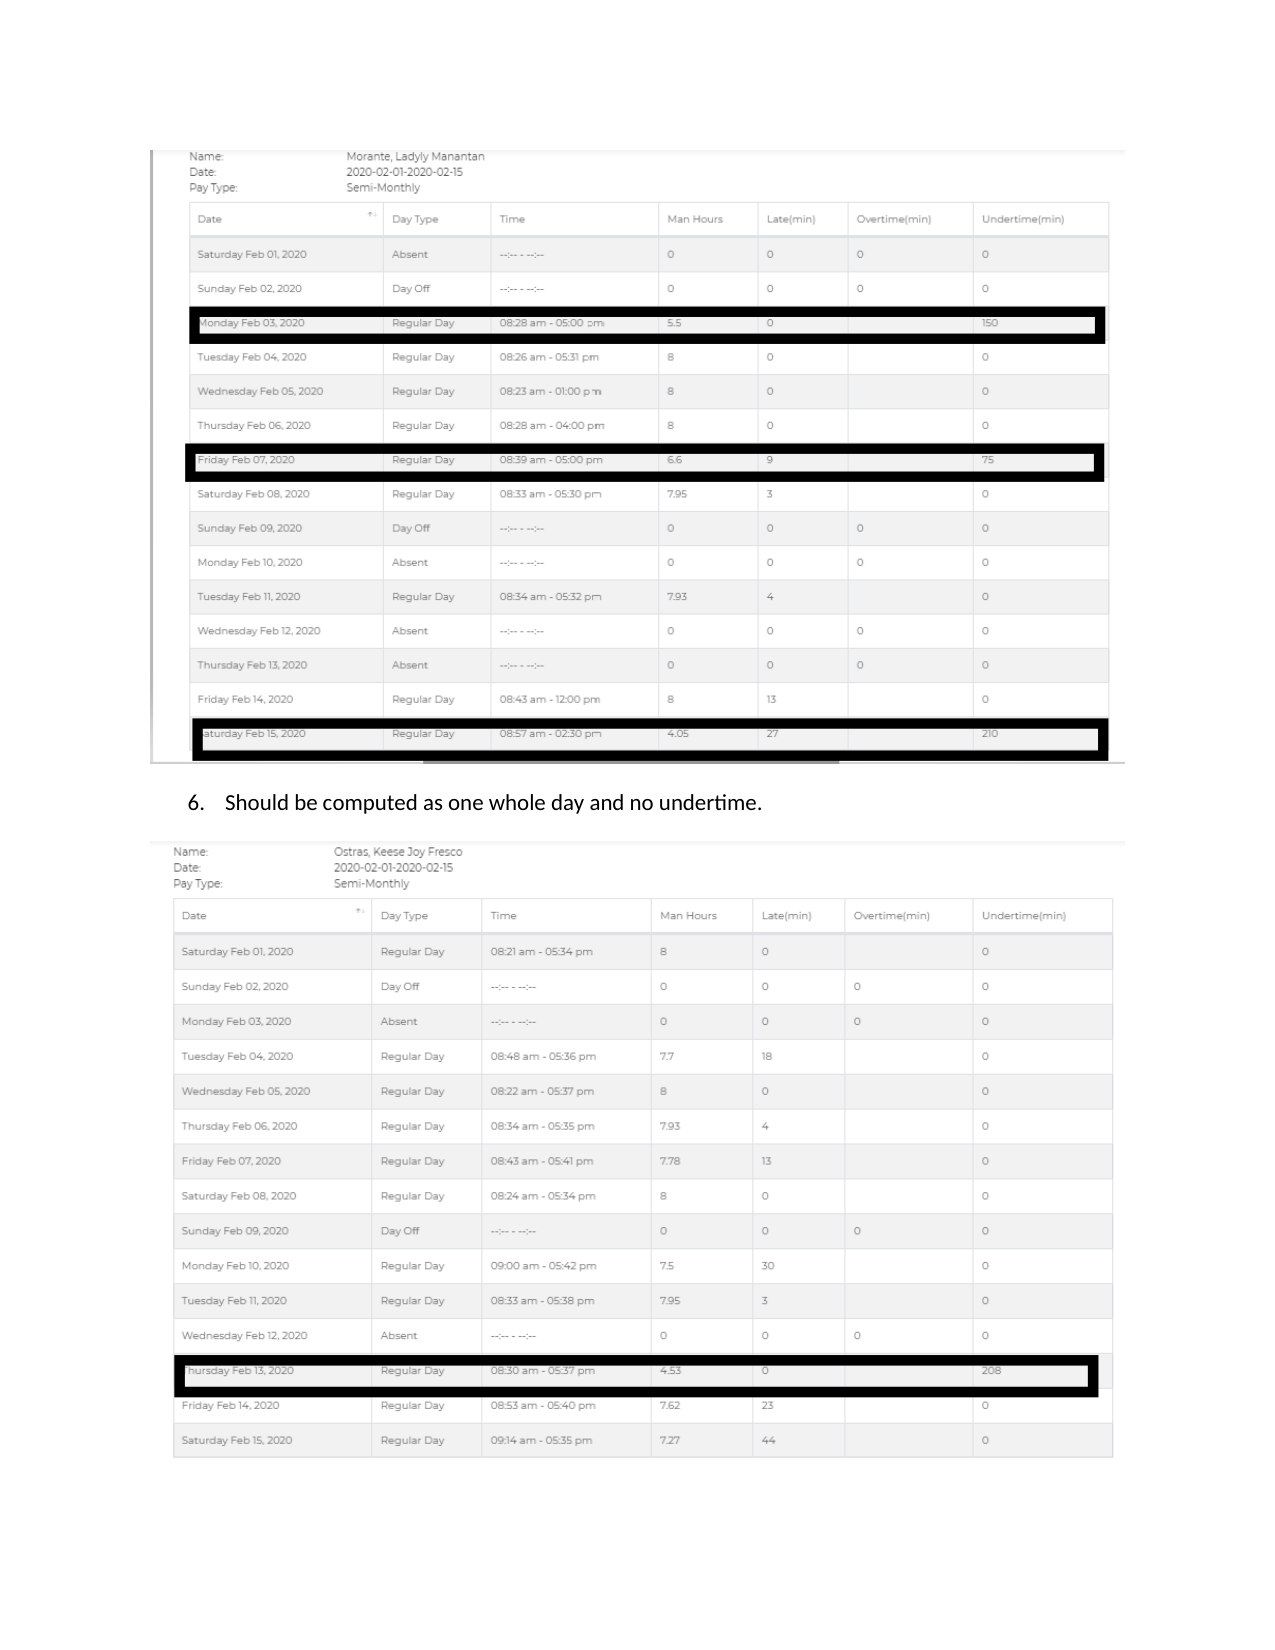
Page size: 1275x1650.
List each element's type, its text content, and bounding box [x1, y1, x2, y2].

picture [150, 841, 1125, 1464]
picture [150, 150, 1125, 764]
list Should be computed as one whole day and no undertime. [187, 788, 1125, 816]
